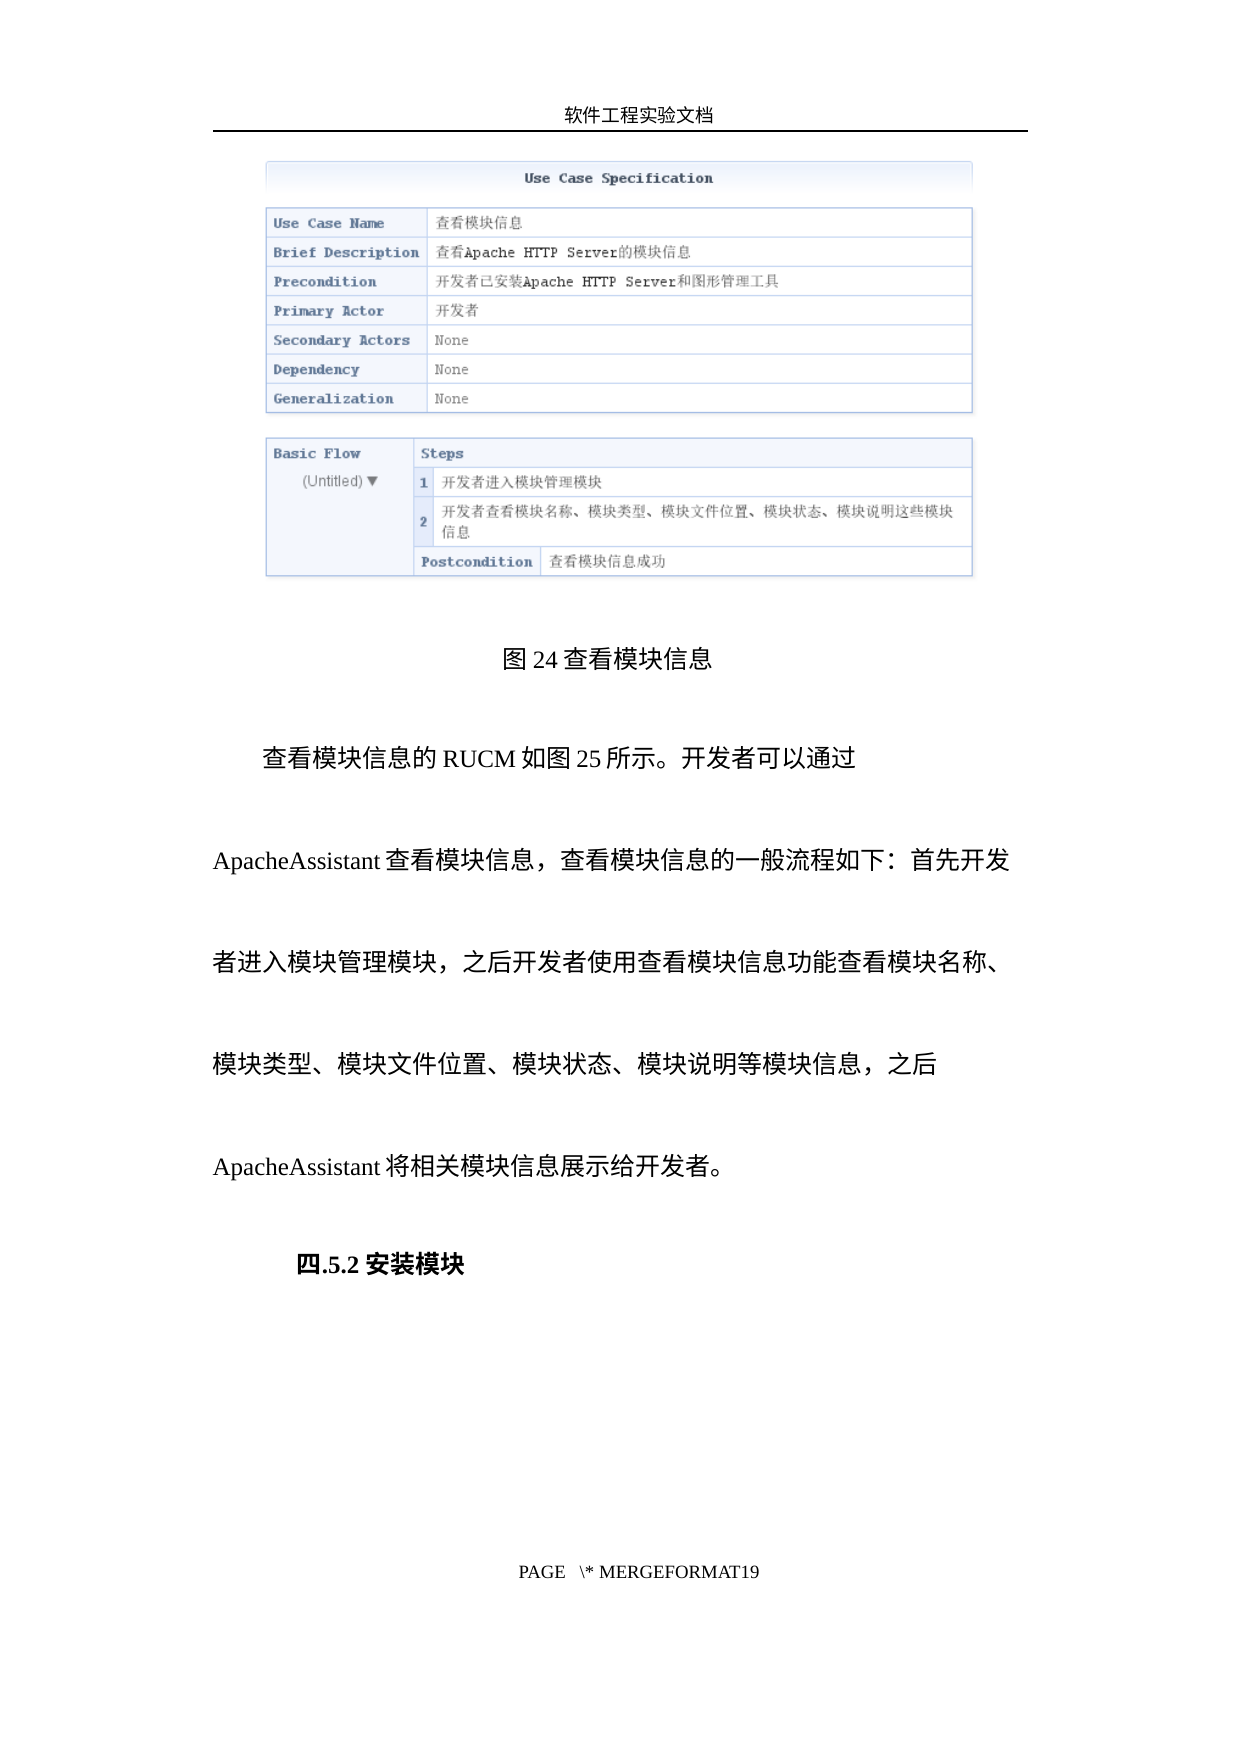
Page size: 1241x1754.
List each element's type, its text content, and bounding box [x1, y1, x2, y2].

text 安装模块 [297, 1229, 1028, 1297]
picture [256, 155, 990, 596]
text 查看模块信息的RUCM如图25所示。开发者可以通过ApacheAssistant查看模块信息，查看模块信息的一般流程如下：首先开发者进入模块管理模块，之后开发者使用查看模块信息功能查看模块名称、模块类型、模块文件位置、模块状态、模块说明等模块信息，之后ApacheAssistant将相关模块信息展示给开发者。 [212, 723, 1028, 1198]
